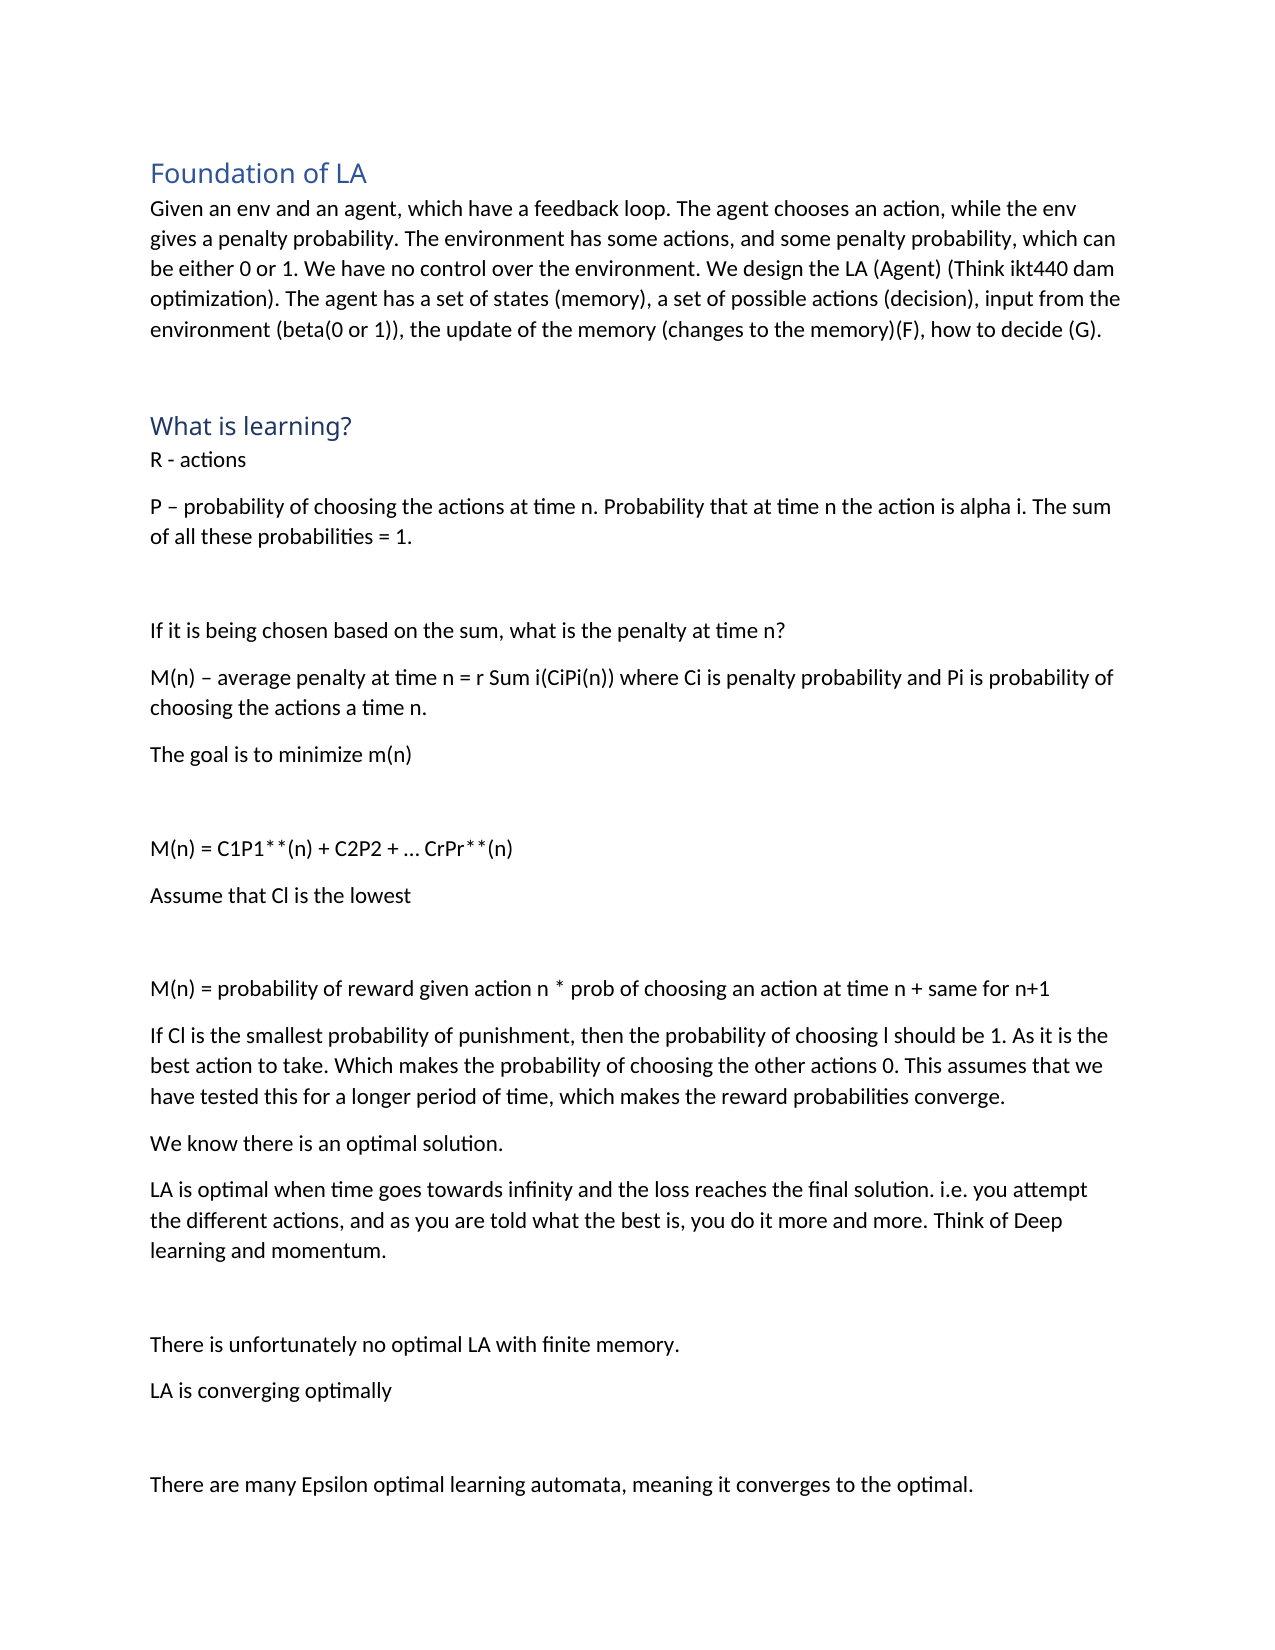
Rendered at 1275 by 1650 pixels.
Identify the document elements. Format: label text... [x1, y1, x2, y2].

text P – probability of choosing the actions at time n. Probability that at time n the action is alpha i. The sum of all these probabilities = 1. [150, 492, 1125, 550]
text LA is converging optimally [150, 1377, 1125, 1404]
text Assume that Cl is the lowest [150, 881, 1125, 909]
text If it is being chosen based on the sum, what is the penalty at time n? [150, 616, 1125, 644]
text We know there is an optimal solution. [150, 1129, 1125, 1157]
text The goal is to minimize m(n) [150, 740, 1125, 768]
text There are many Epsilon optimal learning automata, meaning it converges to the optimal. [150, 1470, 1125, 1498]
text Given an env and an agent, which have a feedback loop. The agent chooses an action, while the env gives a penalty probability. The environment has some actions, and some penalty probability, which can be either 0 or 1. We have no control over the environment. We design the LA (Agent) (Think ikt440 dam optimization). The agent has a set of states (memory), a set of possible actions (decision), input from the environment (beta(0 or 1)), the update of the memory (changes to the memory)(F), how to decide (G). [150, 194, 1125, 343]
subtitle Foundation of LA [150, 154, 1125, 191]
text If Cl is the smallest probability of punishment, then the probability of choosing l should be 1. As it is the best action to take. Which makes the probability of choosing the other actions 0. This assumes that we have tested this for a longer period of time, which makes the reward probabilities converge. [150, 1021, 1125, 1110]
text M(n) – average penalty at time n = r Sum i(CiPi(n)) where Ci is penalty probability and Pi is probability of choosing the actions a time n. [150, 663, 1125, 721]
text LA is optimal when time goes towards infinity and the loss reaches the final solution. i.e. you attempt the different actions, and as you are told what the best is, you do it more and more. Think of Deep learning and momentum. [150, 1176, 1125, 1264]
text M(n) = C1P1**(n) + C2P2 + … CrPr**(n) [150, 834, 1125, 862]
text R - actions [150, 445, 1125, 473]
text M(n) = probability of reward given action n * prob of choosing an action at time n + same for n+1 [150, 974, 1125, 1002]
subtitle What is learning? [150, 408, 1125, 443]
text There is unfortunately no optimal LA with finite memory. [150, 1330, 1125, 1358]
